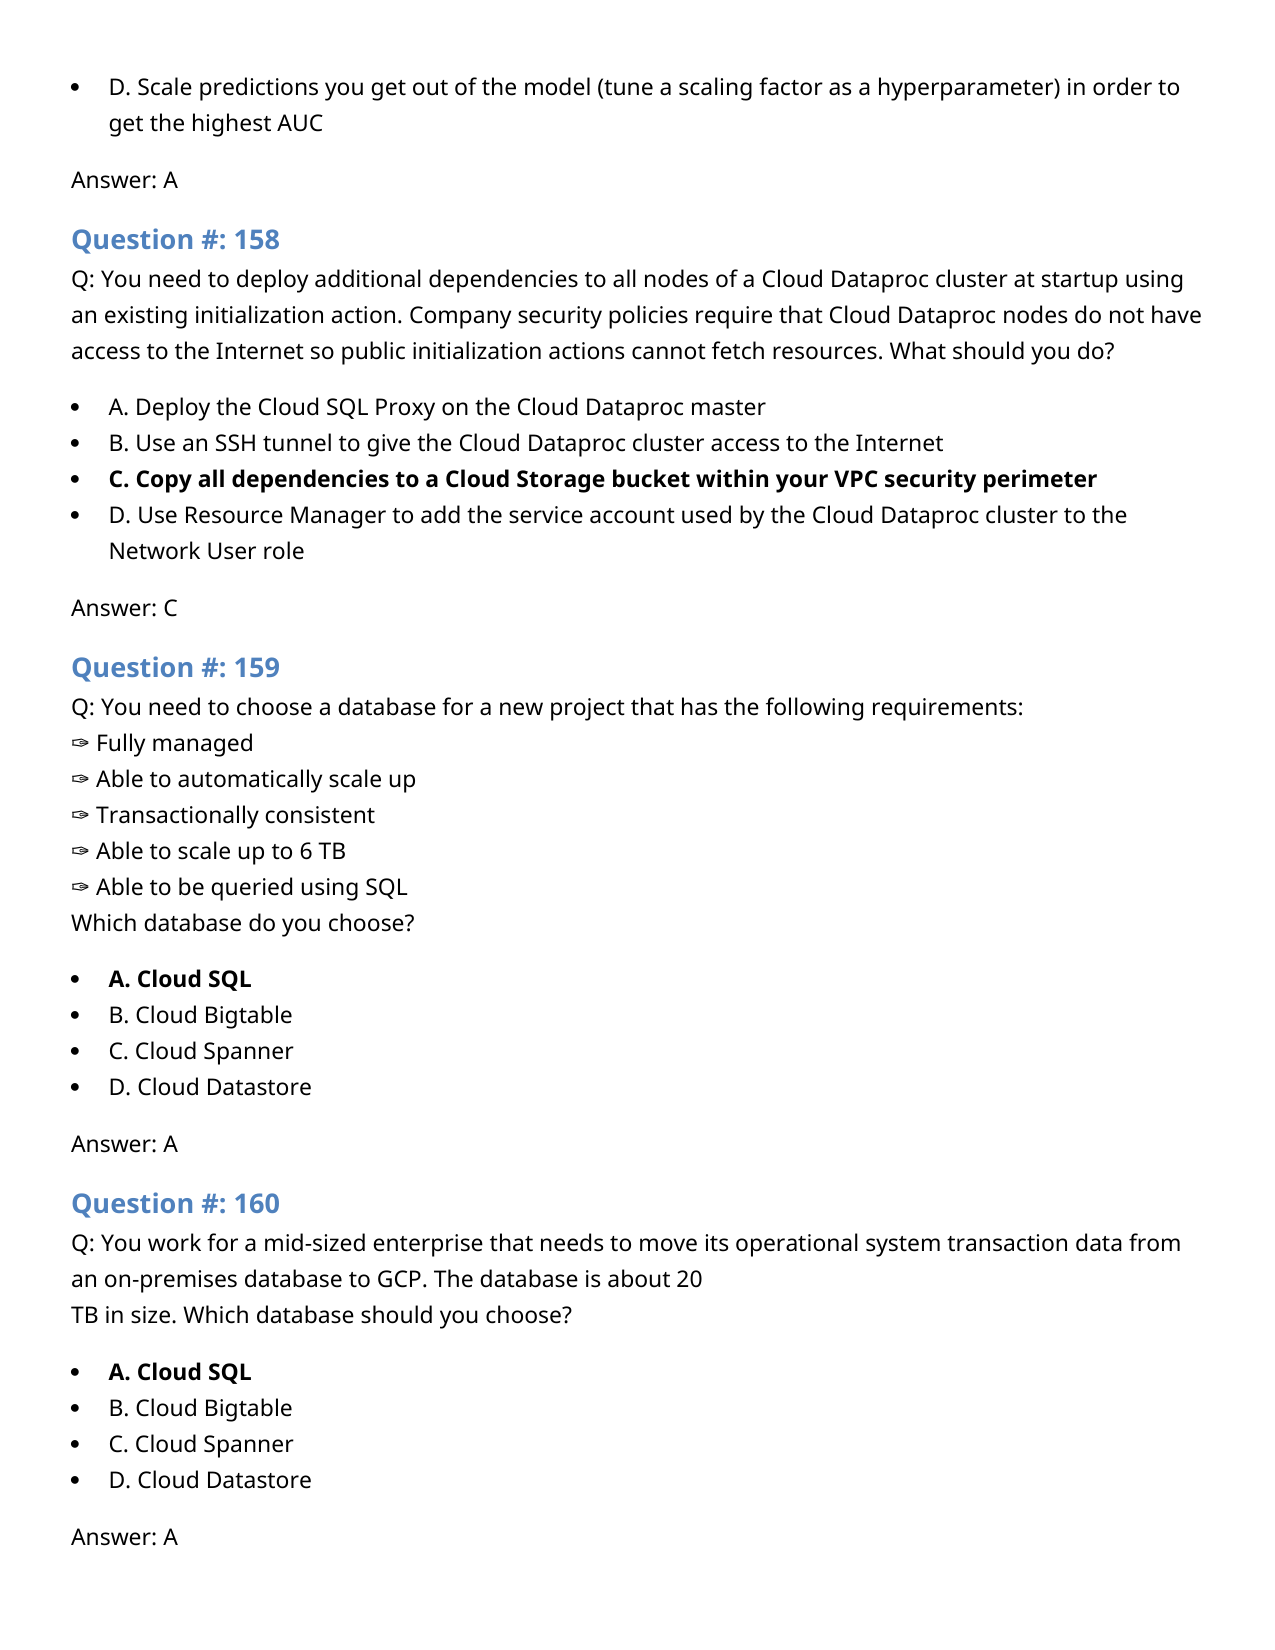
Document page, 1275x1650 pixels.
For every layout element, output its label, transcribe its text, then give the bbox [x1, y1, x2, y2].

subtitle Question #: 160 [71, 1185, 1204, 1222]
list D. Scale predictions you get out of the model (tune a scaling factor as a hyperparameter) in order to get the highest AUC [71, 71, 1204, 138]
text Answer: C [71, 592, 1204, 623]
list B. Cloud Bigtable [71, 1392, 1204, 1423]
text Answer: A [71, 163, 1204, 195]
subtitle Question #: 159 [71, 649, 1204, 686]
list B. Cloud Bigtable [71, 999, 1204, 1031]
list B. Use an SSH tunnel to give the Cloud Dataproc cluster access to the Internet [71, 427, 1204, 458]
list A. Deploy the Cloud SQL Proxy on the Cloud Dataproc master [71, 391, 1204, 423]
list A. Cloud SQL [71, 963, 1204, 995]
list D. Cloud Datastore [71, 1071, 1204, 1102]
list C. Cloud Spanner [71, 1428, 1204, 1459]
list D. Cloud Datastore [71, 1464, 1204, 1495]
list A. Cloud SQL [71, 1356, 1204, 1387]
subtitle Question #: 158 [71, 220, 1204, 257]
list C. Copy all dependencies to a Cloud Storage bucket within your VPC security perimeter [71, 463, 1204, 494]
text Q: You need to deploy additional dependencies to all nodes of a Cloud Dataproc cluster at startup using an existing initialization action. Company security policies require that Cloud Dataproc nodes do not have access to the Internet so public initialization actions cannot fetch resources. What should you do? [71, 263, 1204, 366]
text Q: You work for a mid-sized enterprise that needs to move its operational system transaction data from an on-premises database to GCP. The database is about 20 TB in size. Which database should you choose? [71, 1227, 1204, 1330]
text Answer: A [71, 1520, 1204, 1552]
list D. Use Resource Manager to add the service account used by the Cloud Dataproc cluster to the Network User role [71, 499, 1204, 566]
text Answer: A [71, 1128, 1204, 1159]
text Q: You need to choose a database for a new project that has the following requirements: ✑ Fully managed ✑ Able to automatically scale up ✑ Transactionally consistent ✑ Able to scale up to 6 TB ✑ Able to be queried using SQL Which database do you choose? [71, 691, 1204, 938]
list C. Cloud Spanner [71, 1035, 1204, 1067]
